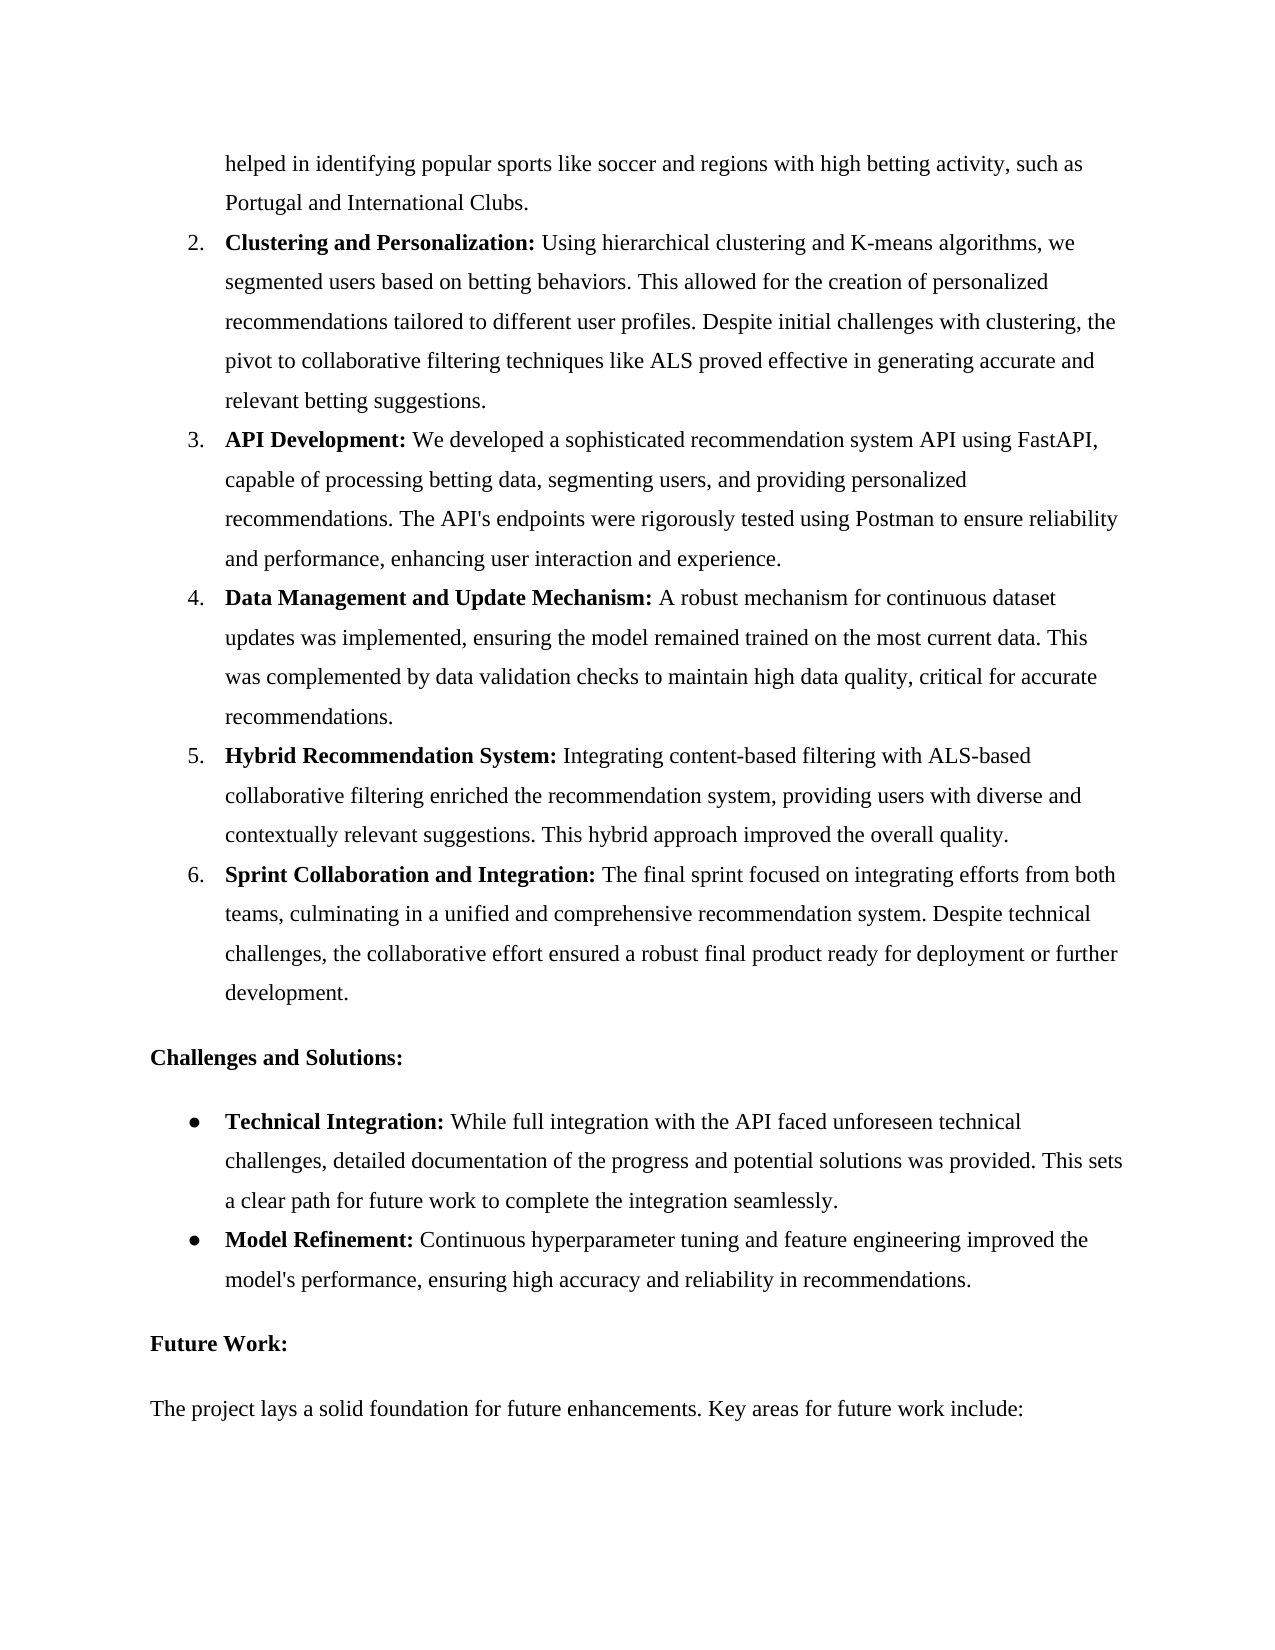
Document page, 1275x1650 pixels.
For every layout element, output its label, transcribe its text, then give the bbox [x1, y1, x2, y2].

text Future Work: [150, 1330, 1125, 1357]
list Model Refinement: Continuous hyperparameter tuning and feature engineering improved the model's performance, ensuring high accuracy and reliability in recommendations. [187, 1226, 1125, 1292]
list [187, 150, 1125, 216]
list API Development: We developed a sophisticated recommendation system API using FastAPI, capable of processing betting data, segmenting users, and providing personalized recommendations. The API's endpoints were rigorously tested using Postman to ensure reliability and performance, enhancing user interaction and experience. [187, 426, 1125, 571]
list Sprint Collaboration and Integration: The final sprint focused on integrating efforts from both teams, culminating in a unified and comprehensive recommendation system. Despite technical challenges, the collaborative effort ensured a robust final product ready for deployment or further development. [187, 861, 1125, 1005]
list Technical Integration: While full integration with the API faced unforeseen technical challenges, detailed documentation of the progress and potential solutions was provided. This sets a clear path for future work to complete the integration seamlessly. [187, 1108, 1125, 1213]
text Challenges and Solutions: [150, 1043, 1125, 1070]
list Data Management and Update Mechanism: A robust mechanism for continuous dataset updates was implemented, ensuring the model remained trained on the most current data. This was complemented by data validation checks to maintain high data quality, critical for accurate recommendations. [187, 584, 1125, 729]
list Clustering and Personalization: Using hierarchical clustering and K-means algorithms, we segmented users based on betting behaviors. This allowed for the creation of personalized recommendations tailored to different user profiles. Despite initial challenges with clustering, the pivot to collaborative filtering techniques like ALS proved effective in generating accurate and relevant betting suggestions. [187, 229, 1125, 413]
text The project lays a solid foundation for future enhancements. Key areas for future work include: [150, 1395, 1125, 1421]
list Hybrid Recommendation System: Integrating content-based filtering with ALS-based collaborative filtering enriched the recommendation system, providing users with diverse and contextually relevant suggestions. This hybrid approach improved the overall quality. [187, 742, 1125, 847]
